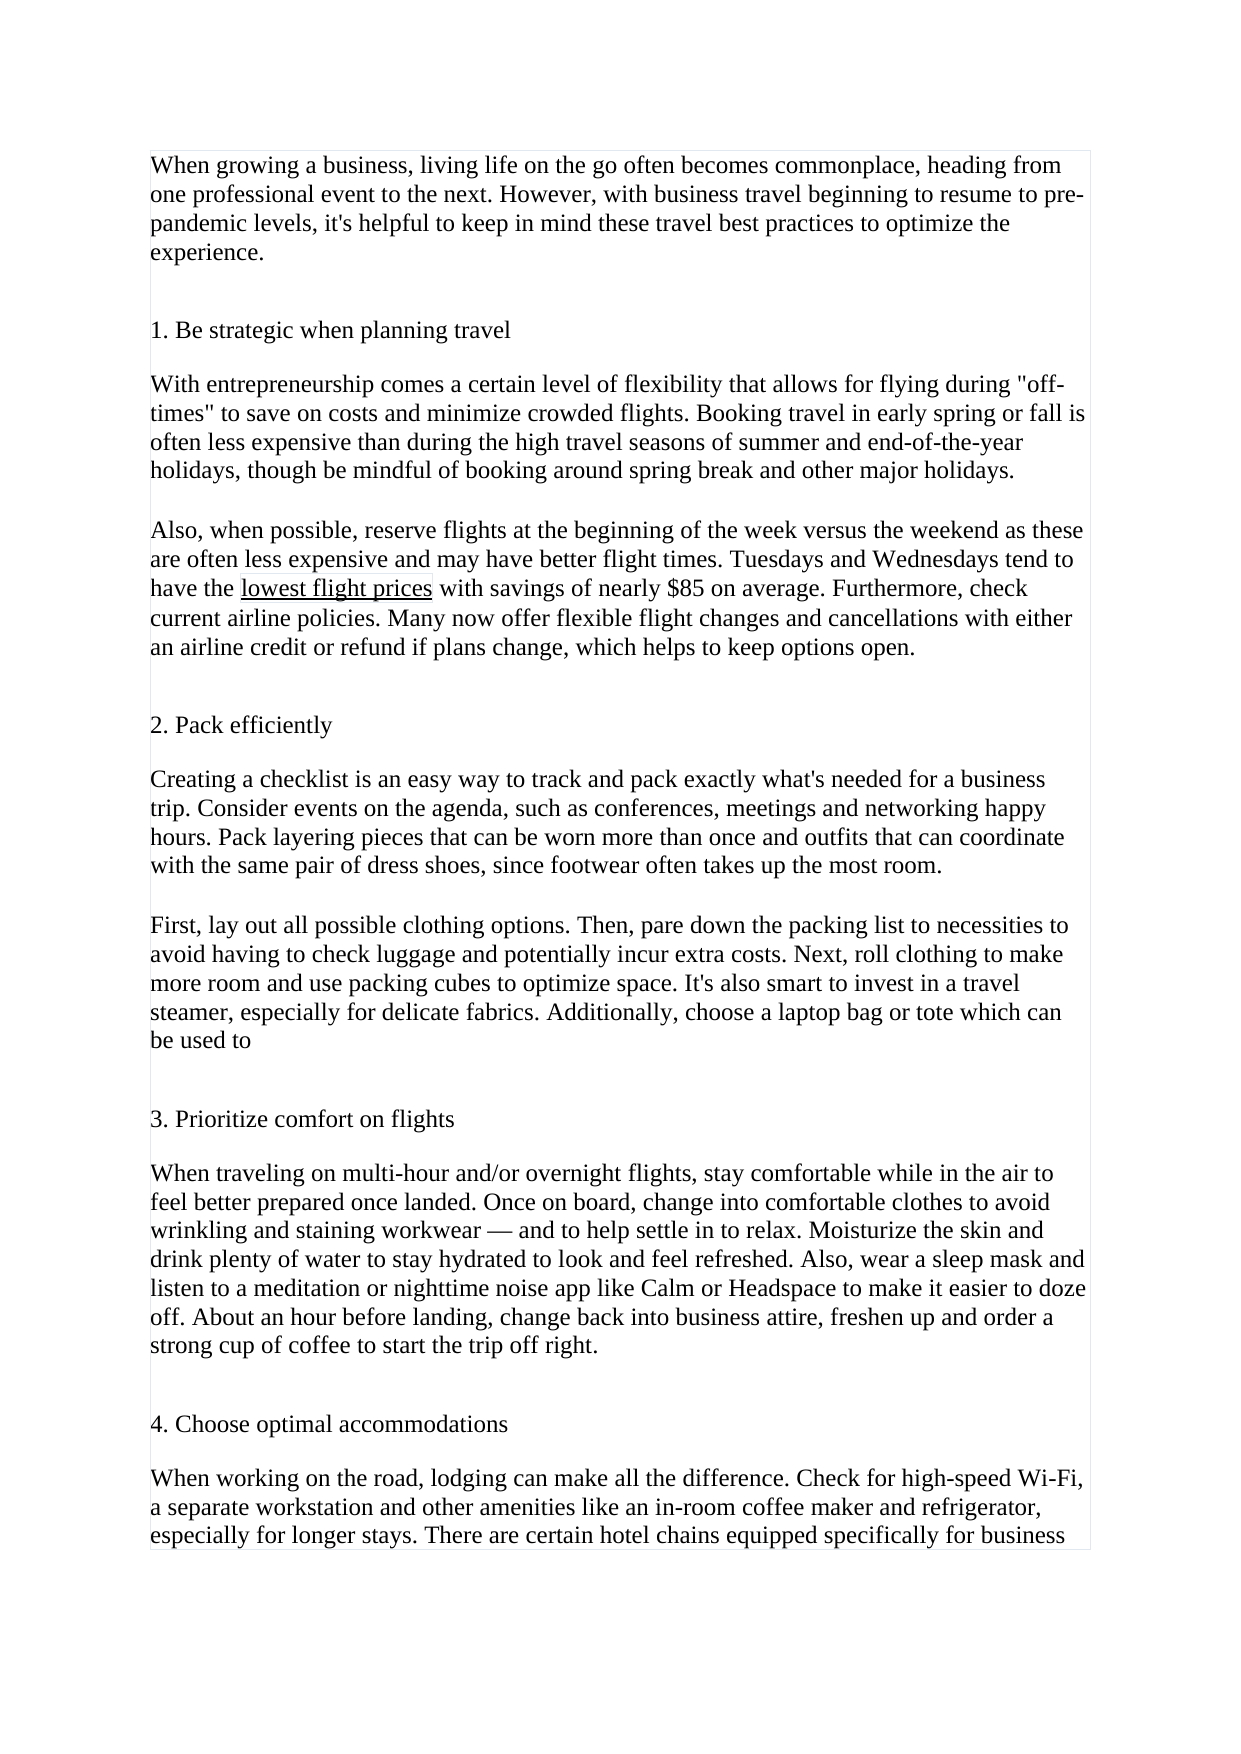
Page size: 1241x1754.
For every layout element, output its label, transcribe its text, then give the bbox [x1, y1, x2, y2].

text Creating a checklist is an easy way to track and pack exactly what's needed for a business trip. Consider events on the agenda, such as conferences, meetings and networking happy hours. Pack layering pieces that can be worn more than once and outfits that can coordinate with the same pair of dress shoes, since footwear often takes up the most room. [151, 763, 1090, 879]
subtitle 1. Be strategic when planning travel [151, 315, 1090, 344]
text Also, when possible, reserve flights at the beginning of the week versus the weekend as these are often less expensive and may have better flight times. Tuesdays and Wednesdays tend to have the lowest flight prices with savings of nearly $85 on average. Furthermore, check current airline policies. Many now offer flexible flight changes and cancellations with either an airline credit or refund if plans change, which helps to keep options open. [151, 515, 1090, 660]
text With entrepreneurship comes a certain level of flexibility that allows for flying during "off-times" to save on costs and minimize crowded flights. Booking travel in early spring or fall is often less expensive than during the high travel seasons of summer and end-of-the-year holidays, though be mindful of booking around spring break and other major holidays. [151, 369, 1090, 484]
subtitle 3. Prioritize comfort on flights [151, 1103, 1090, 1133]
text When traveling on multi-hour and/or overnight flights, stay comfortable while in the air to feel better prepared once landed. Once on board, change into comfortable clothes to avoid wrinkling and staining workwear — and to help settle in to relax. Moisturize the skin and drink plenty of water to stay hydrated to look and feel refreshed. Also, wear a sleep mask and listen to a meditation or nighttime noise app like Calm or Headspace to make it easier to doze off. About an hour before landing, change back into business attire, freshen up and order a strong cup of coffee to start the trip off right. [151, 1157, 1090, 1359]
subtitle 2. Pack efficiently [151, 710, 1090, 739]
text When growing a business, living life on the go often becomes commonplace, heading from one professional event to the next. However, with business travel beginning to resume to pre-pandemic levels, it's helpful to keep in mind these travel best practices to optimize the experience. [151, 151, 1090, 266]
text First, lay out all possible clothing options. Then, pare down the packing list to necessities to avoid having to check luggage and potentially incur extra costs. Next, roll clothing to make more room and use packing cubes to optimize space. It's also smart to invest in a travel steamer, especially for delicate fabrics. Additionally, choose a laptop bag or tote which can be used to [151, 910, 1090, 1054]
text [151, 1462, 1090, 1549]
subtitle 4. Choose optimal accommodations [151, 1408, 1090, 1438]
